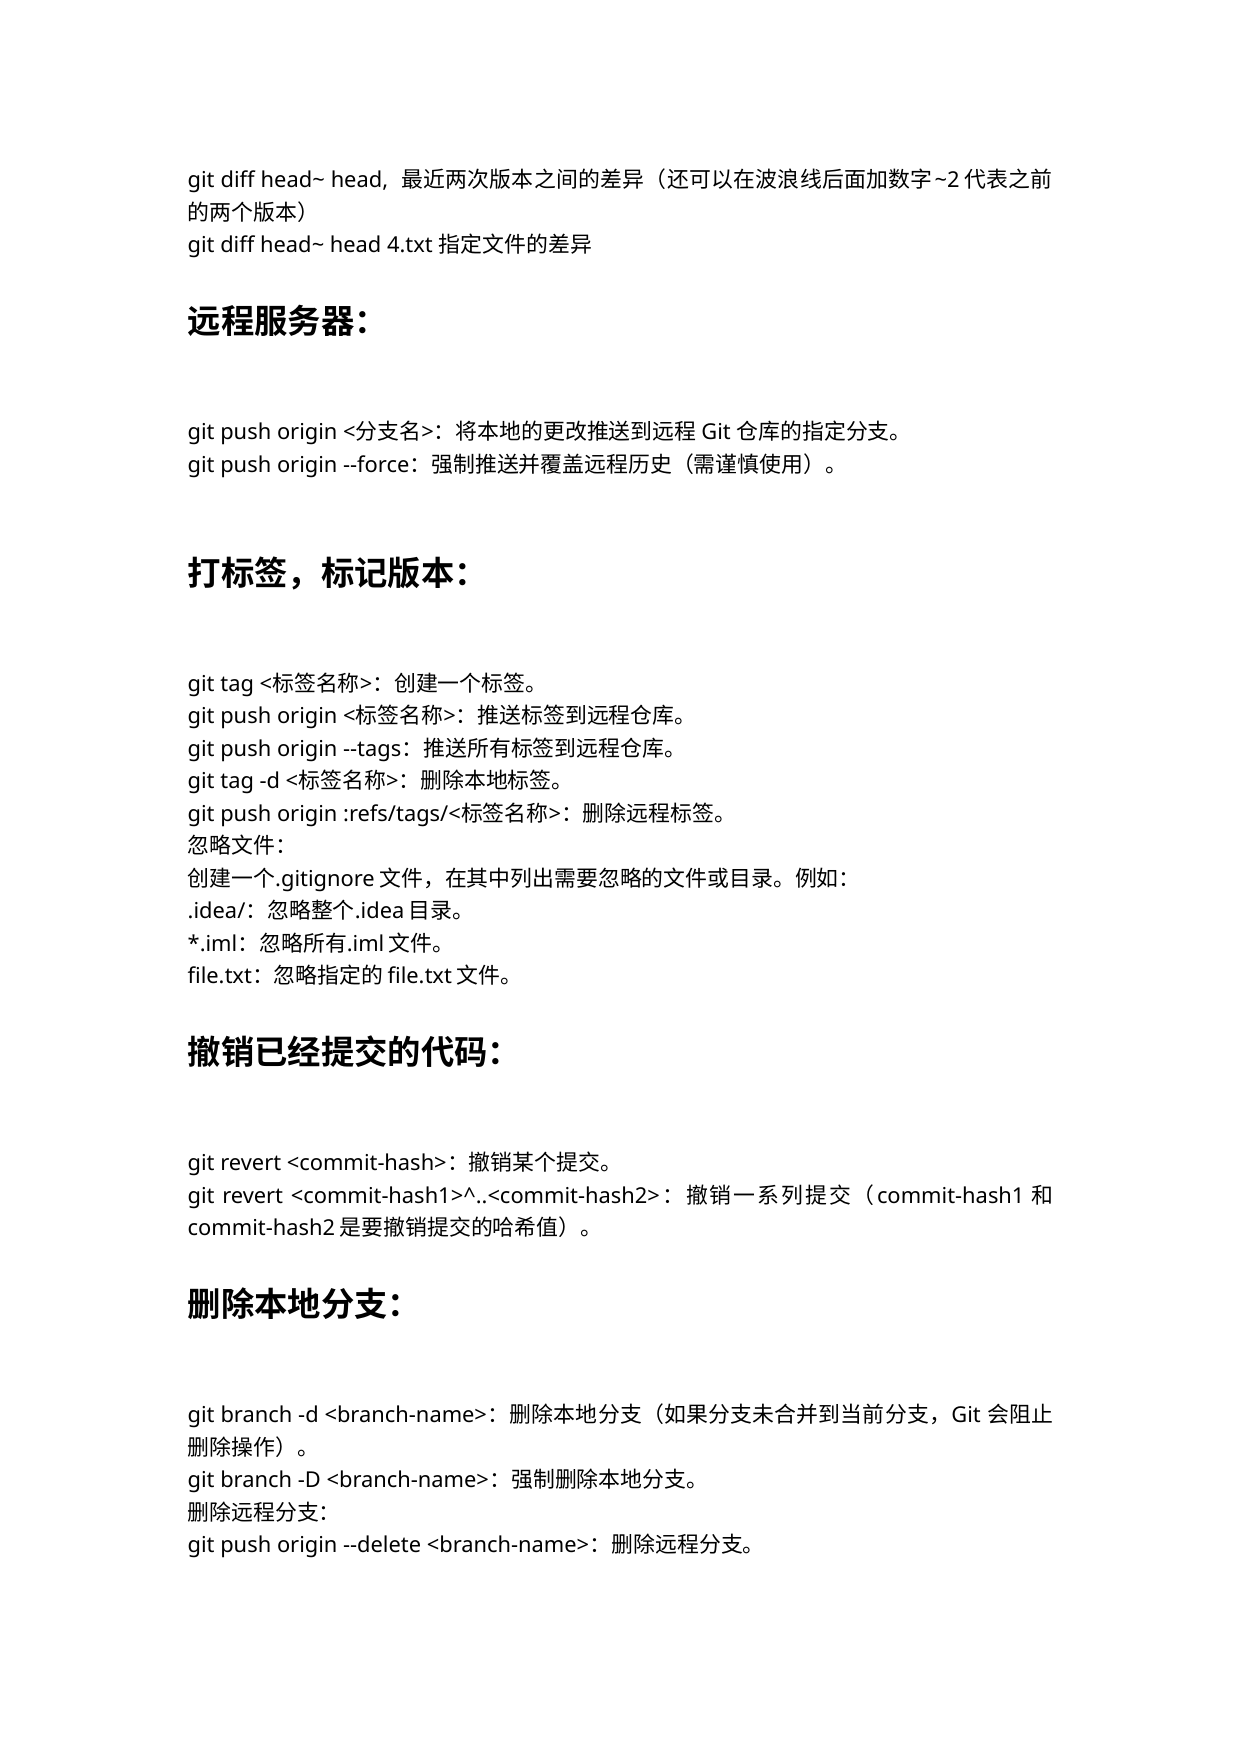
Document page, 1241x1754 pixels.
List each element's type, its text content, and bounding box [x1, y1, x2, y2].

text git branch -d <branch-name>：删除本地分支（如果分支未合并到当前分支，Git 会阻止删除操作）。 [187, 1397, 1053, 1462]
text .idea/：忽略整个.idea目录。 [187, 893, 1053, 926]
text git push origin <分支名>：将本地的更改推送到远程 Git 仓库的指定分支。 [187, 414, 1053, 446]
text git push origin --delete <branch-name>：删除远程分支。 [187, 1527, 1053, 1559]
text file.txt：忽略指定的file.txt文件。 [187, 958, 1053, 991]
text git push origin <标签名称>：推送标签到远程仓库。 [187, 698, 1053, 731]
text git diff head~ head, 最近两次版本之间的差异（还可以在波浪线后面加数字~2代表之前的两个版本） [187, 162, 1053, 227]
text git tag -d <标签名称>：删除本地标签。 [187, 763, 1053, 796]
text git revert <commit-hash>：撤销某个提交。 [187, 1145, 1053, 1177]
text 创建一个.gitignore文件，在其中列出需要忽略的文件或目录。例如： [187, 861, 1053, 893]
text git revert <commit-hash1>^..<commit-hash2>：撤销一系列提交（commit-hash1和commit-hash2是要撤销提交的哈希值）。 [187, 1177, 1053, 1242]
subtitle 删除本地分支： [187, 1269, 1053, 1334]
text *.iml：忽略所有.iml文件。 [187, 926, 1053, 958]
text git tag <标签名称>：创建一个标签。 [187, 666, 1053, 698]
text git push origin :refs/tags/<标签名称>：删除远程标签。 [187, 796, 1053, 828]
text 删除远程分支： [187, 1494, 1053, 1527]
text git branch -D <branch-name>：强制删除本地分支。 [187, 1462, 1053, 1494]
text git push origin --tags：推送所有标签到远程仓库。 [187, 731, 1053, 763]
subtitle 远程服务器： [187, 287, 1053, 352]
subtitle 撤销已经提交的代码： [187, 1018, 1053, 1083]
text git push origin --force：强制推送并覆盖远程历史（需谨慎使用）。 [187, 446, 1053, 479]
text git diff head~ head 4.txt 指定文件的差异 [187, 227, 1053, 259]
subtitle 打标签，标记版本： [187, 538, 1053, 603]
text 忽略文件： [187, 828, 1053, 861]
